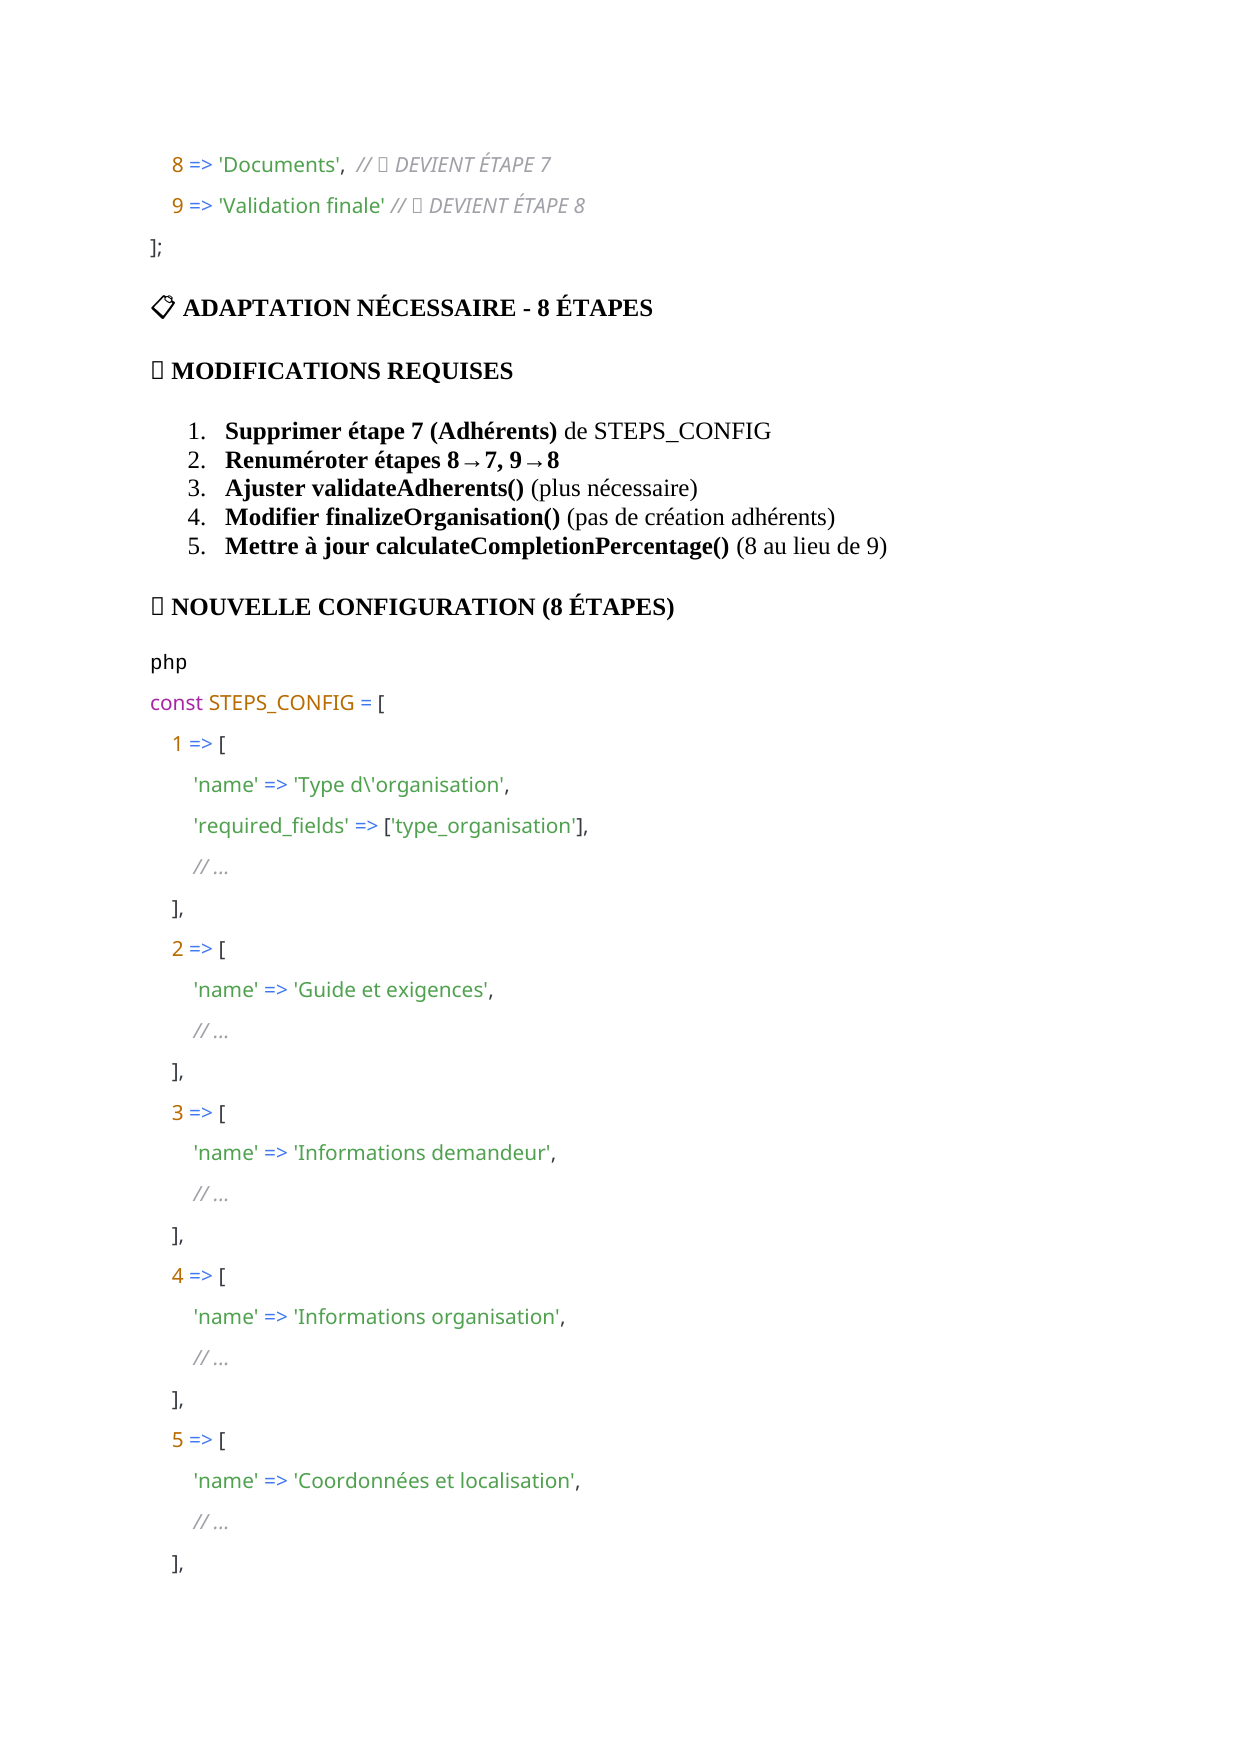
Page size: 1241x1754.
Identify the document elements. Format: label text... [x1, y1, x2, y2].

text 5 => [ [150, 1425, 1090, 1453]
text php [150, 652, 1090, 676]
text 'name' => 'Coordonnées et localisation', [150, 1466, 1090, 1494]
list Supprimer étape 7 (Adhérents) de STEPS_CONFIG [187, 416, 1090, 445]
text 'name' => 'Guide et exigences', [150, 975, 1090, 1003]
text // ... [150, 852, 1090, 880]
text 8 => 'Documents', // ✅ DEVIENT ÉTAPE 7 [150, 150, 1090, 178]
text // ... [150, 1016, 1090, 1044]
text 4 => [ [150, 1261, 1090, 1290]
text 3 => [ [150, 1098, 1090, 1126]
text // ... [150, 1507, 1090, 1535]
text 'name' => 'Type d\'organisation', [150, 770, 1090, 798]
text 📋 ADAPTATION NÉCESSAIRE - 8 ÉTAPES [150, 289, 1090, 323]
text const STEPS_CONFIG = [ [150, 688, 1090, 717]
text // ... [150, 1179, 1090, 1208]
text ], [150, 1384, 1090, 1413]
list Ajuster validateAdherents() (plus nécessaire) [187, 473, 1090, 502]
text ]; [150, 232, 1090, 260]
list Renuméroter étapes 8→7, 9→8 [187, 445, 1090, 473]
text 🔧 MODIFICATIONS REQUISES [150, 353, 1090, 387]
text ], [150, 1220, 1090, 1249]
text // ... [150, 1343, 1090, 1372]
text 2 => [ [150, 934, 1090, 962]
text 'name' => 'Informations demandeur', [150, 1138, 1090, 1167]
text 'name' => 'Informations organisation', [150, 1302, 1090, 1331]
list Mettre à jour calculateCompletionPercentage() (8 au lieu de 9) [187, 531, 1090, 560]
text ], [150, 1057, 1090, 1085]
text ], [150, 893, 1090, 921]
text 1 => [ [150, 729, 1090, 758]
list Modifier finalizeOrganisation() (pas de création adhérents) [187, 502, 1090, 531]
text 'required_fields' => ['type_organisation'], [150, 811, 1090, 839]
text 🎯 NOUVELLE CONFIGURATION (8 ÉTAPES) [150, 589, 1090, 623]
text ], [150, 1548, 1090, 1576]
text 9 => 'Validation finale' // ✅ DEVIENT ÉTAPE 8 [150, 191, 1090, 219]
